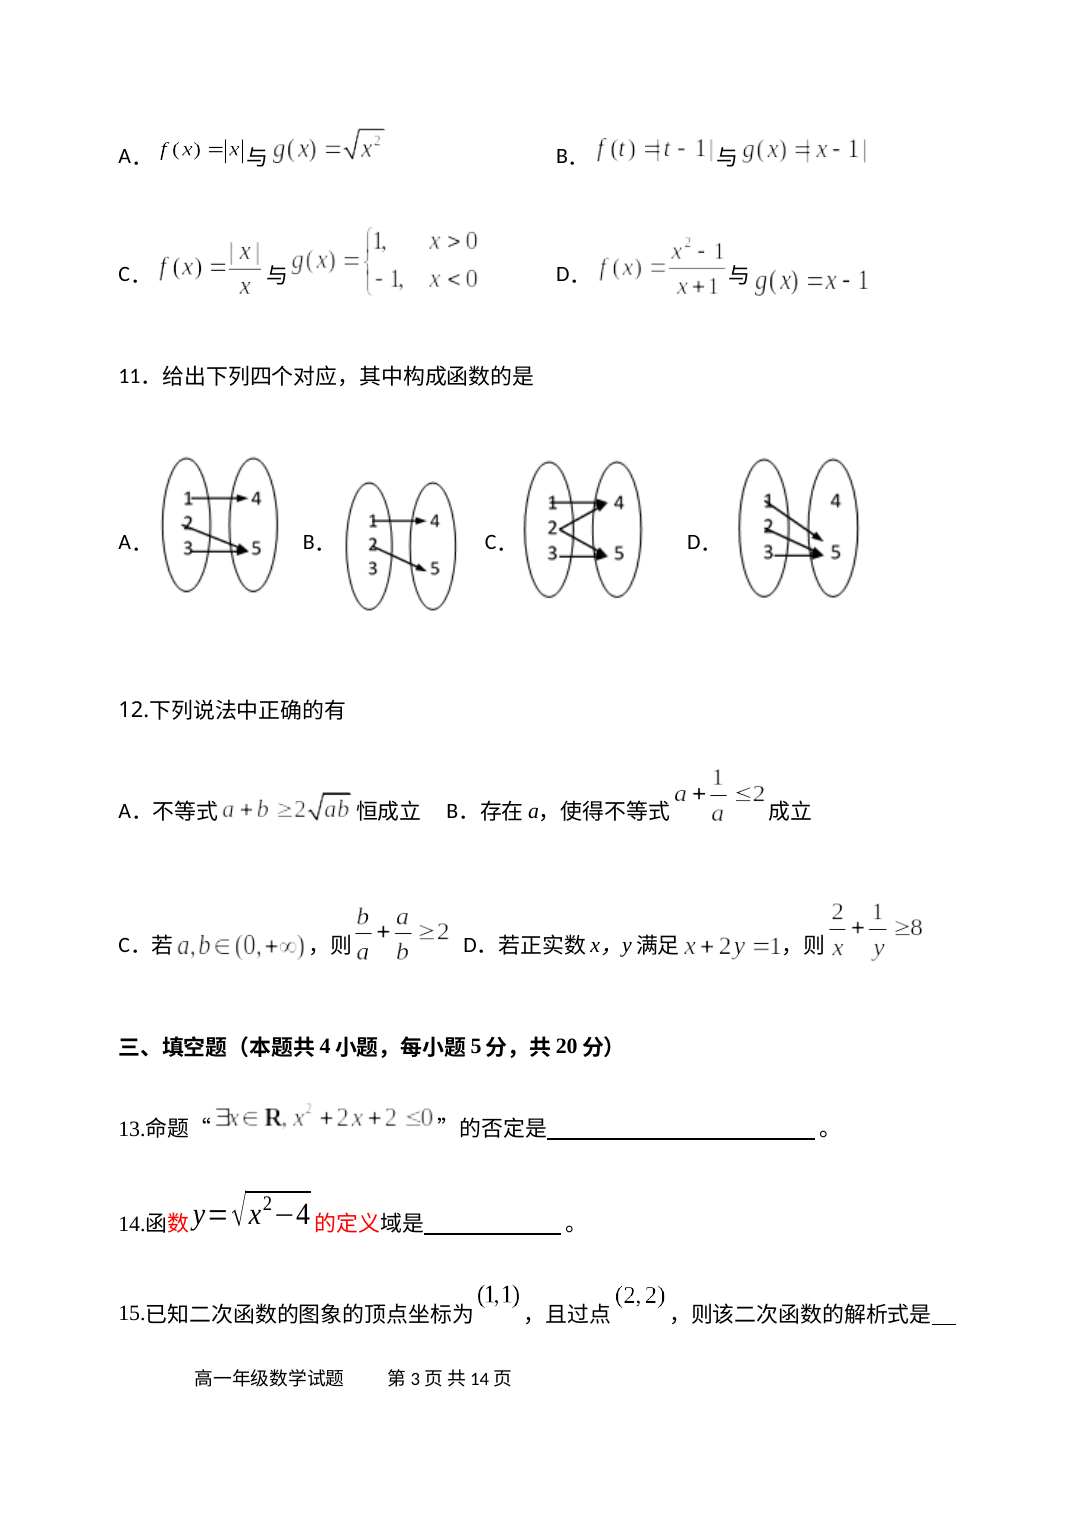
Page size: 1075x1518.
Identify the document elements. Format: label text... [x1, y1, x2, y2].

text 14.函数的定义域是 。 [118, 1189, 957, 1254]
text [118, 1280, 957, 1345]
text 13.命题“”的否定是 。 [118, 1099, 957, 1164]
text C．若，则 D．若正实数x，y满足，则 [118, 896, 957, 993]
text 12.下列说法中正确的有 [118, 692, 957, 725]
picture [518, 440, 648, 619]
picture [722, 428, 866, 619]
text A．与 B．与 [118, 123, 957, 188]
text 11．给出下列四个对应，其中构成函数的是 [118, 359, 957, 391]
picture [336, 455, 480, 619]
text 三、填空题（本题共4小题，每小题5分，共20分） [118, 1030, 957, 1062]
text C．与 D．与 [118, 225, 957, 322]
text A．不等式恒成立 B．存在a，使得不等式成立 [118, 761, 957, 859]
picture [152, 438, 293, 619]
